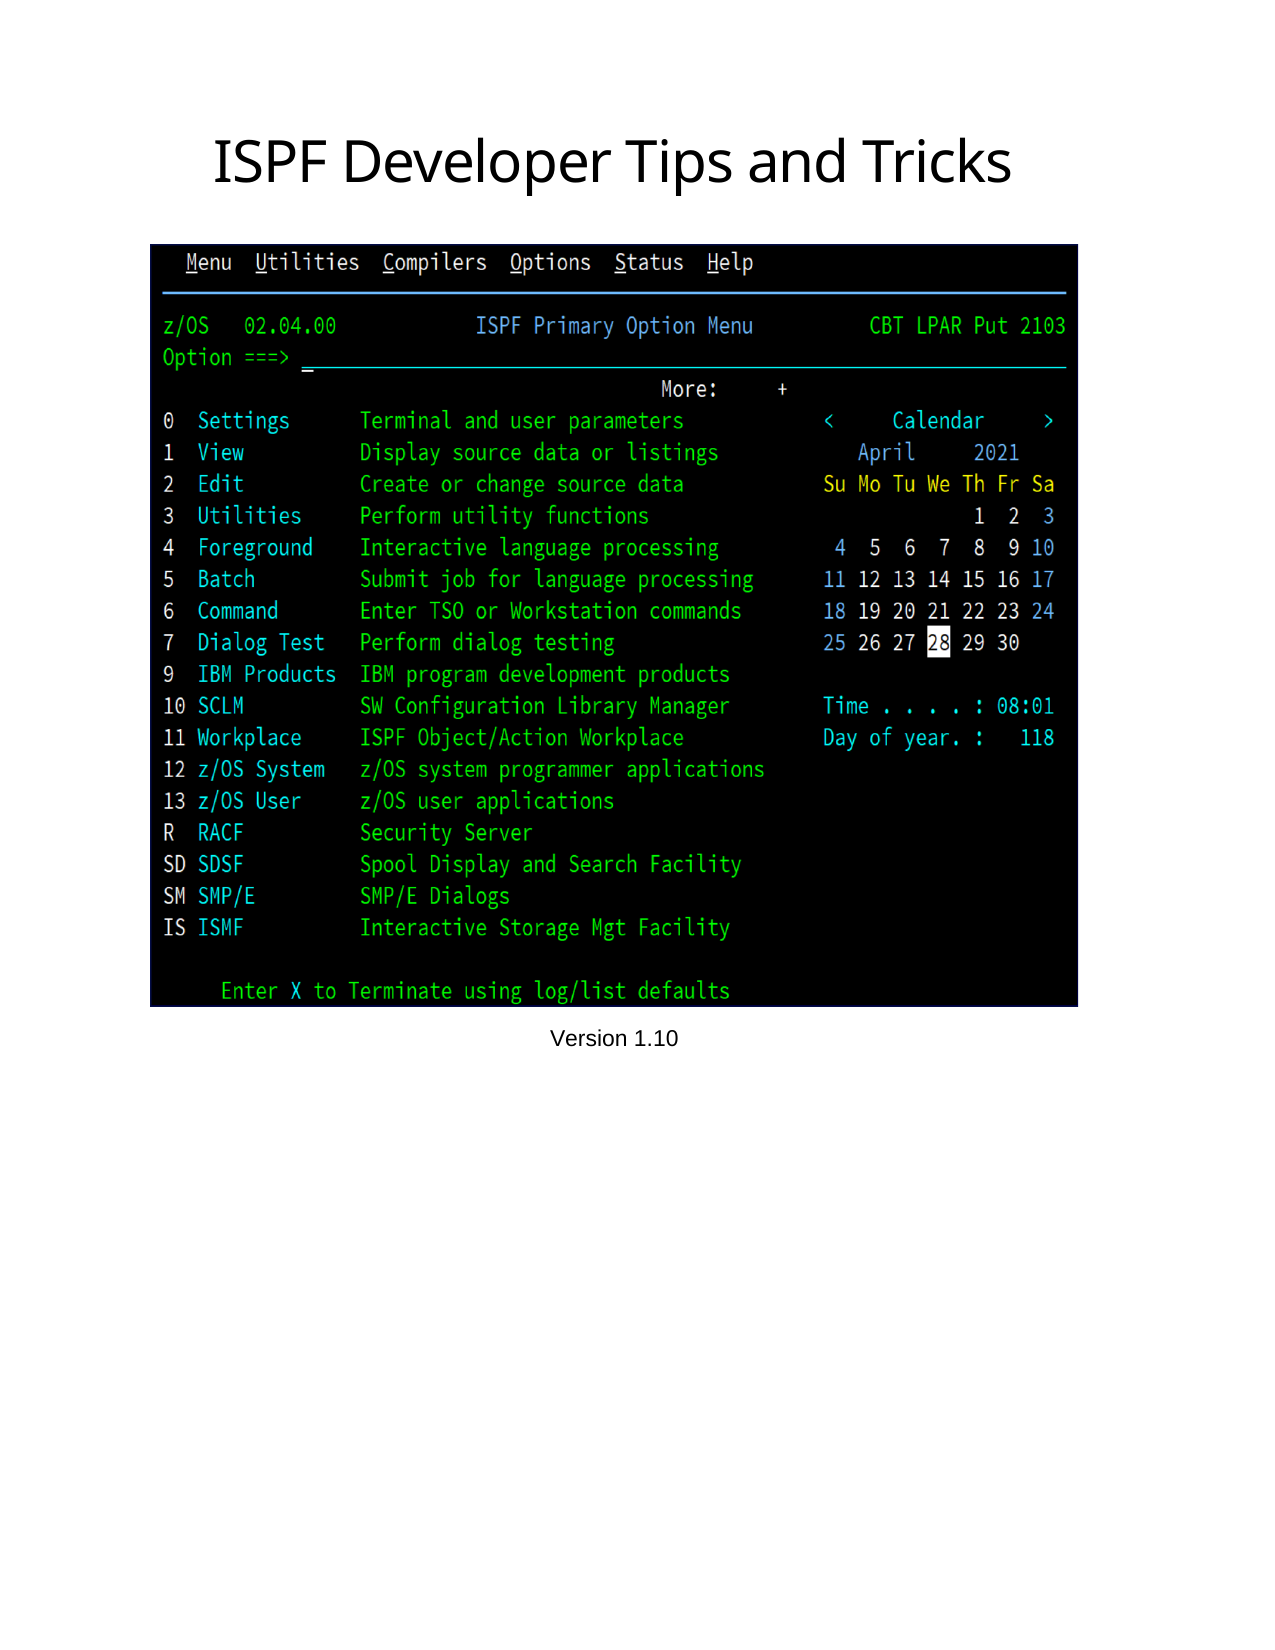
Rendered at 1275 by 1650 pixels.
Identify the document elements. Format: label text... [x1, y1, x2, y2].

picture [150, 244, 1079, 1007]
title ISPF Developer Tips and Tricks [150, 120, 1078, 199]
text Version 1.10 [150, 1025, 1078, 1051]
